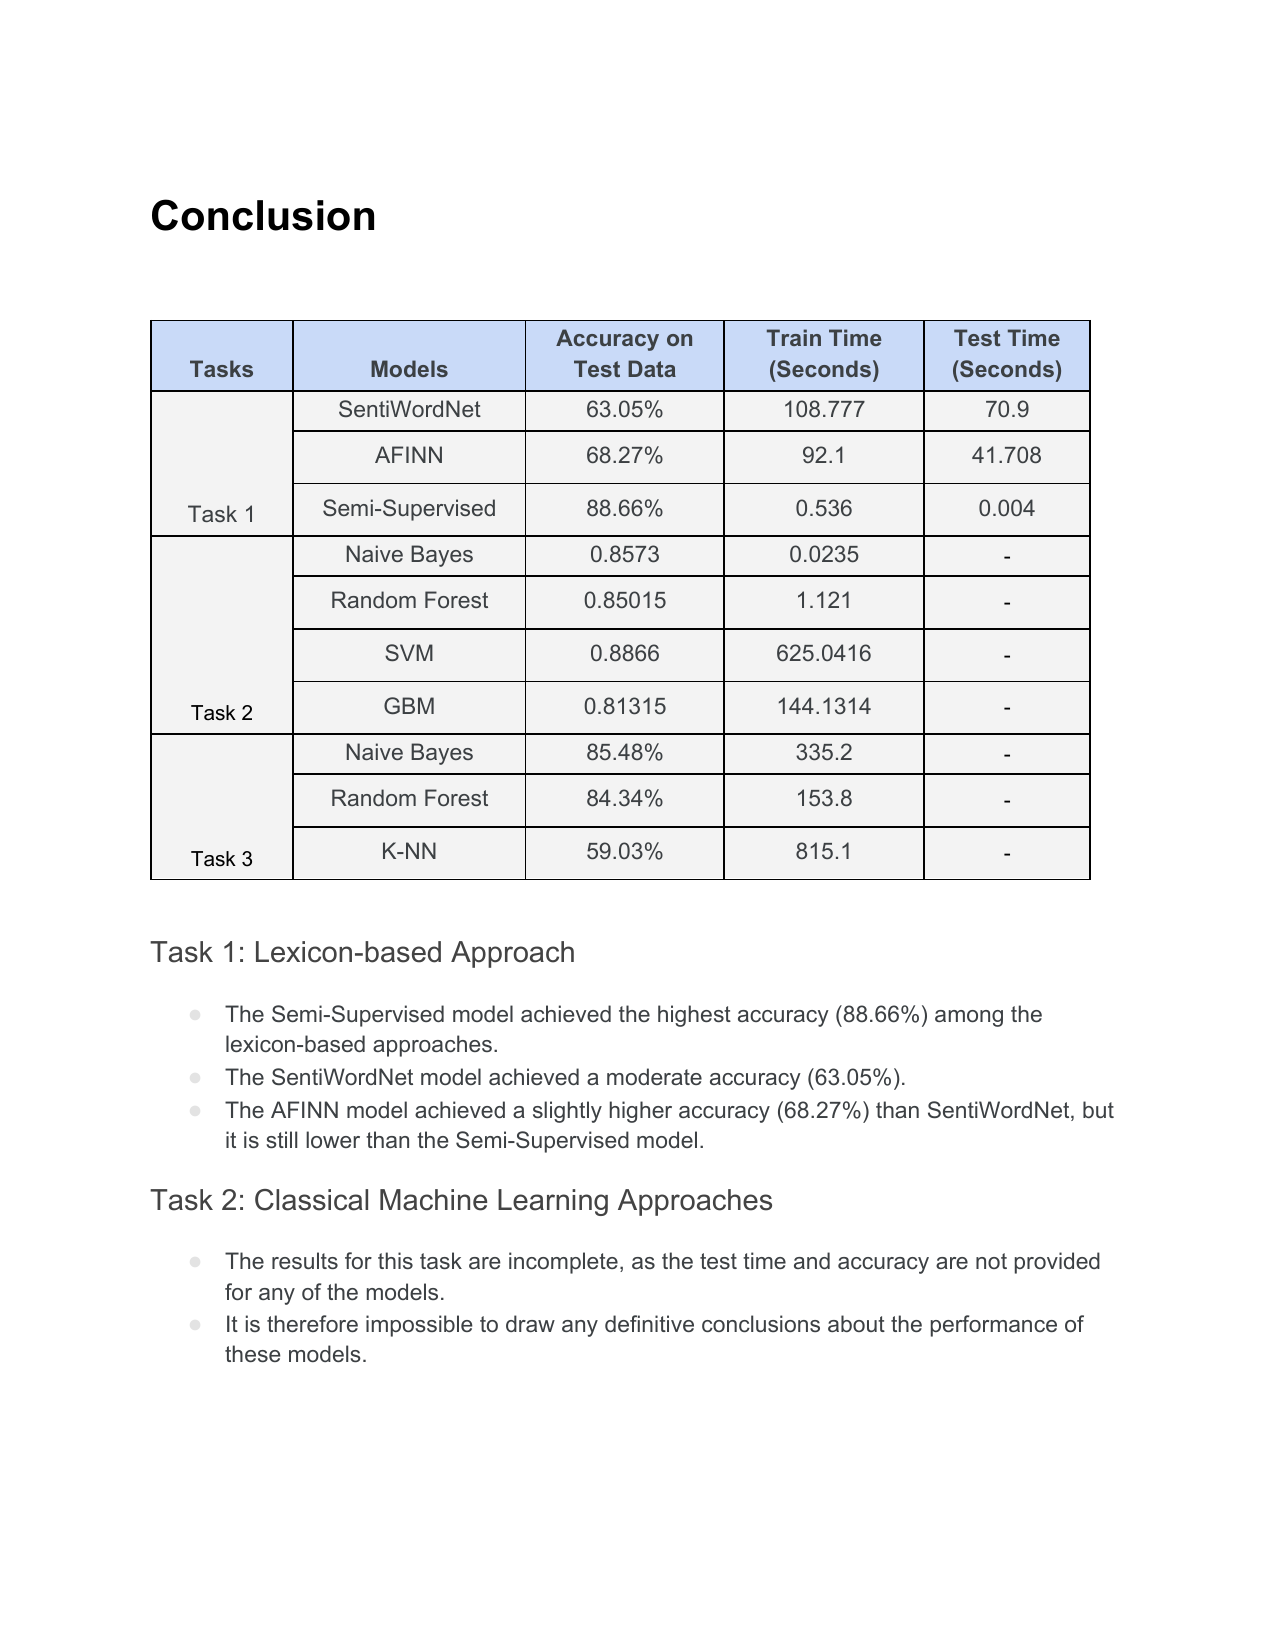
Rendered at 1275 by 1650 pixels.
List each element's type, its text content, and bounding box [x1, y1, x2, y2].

table_header Test Time (Seconds) [925, 321, 1089, 390]
subtitle Conclusion [150, 192, 1125, 239]
table_cell - [925, 682, 1089, 733]
table_cell 0.536 [725, 484, 923, 535]
table_cell - [925, 577, 1089, 628]
table_cell 70.9 [925, 392, 1089, 430]
table_cell 108.777 [725, 392, 923, 430]
table_cell - [925, 775, 1089, 826]
subtitle Task 1: Lexicon-based Approach [150, 935, 1125, 969]
table_header Tasks [152, 321, 292, 390]
table_cell Naive Bayes [294, 735, 525, 773]
table_cell GBM [294, 682, 525, 733]
table_cell 144.1314 [725, 682, 923, 733]
list The results for this task are incomplete, as the test time and accuracy are not provided for any of the models. [187, 1246, 1125, 1305]
table_cell K-NN [294, 828, 525, 878]
table_cell 88.66% [526, 484, 723, 535]
table_cell - [925, 828, 1089, 878]
table_cell Random Forest [294, 577, 525, 628]
table_cell - [925, 735, 1089, 773]
table_cell AFINN [294, 432, 525, 483]
table_header Accuracy on Test Data [526, 321, 723, 390]
table_cell Naive Bayes [294, 537, 525, 575]
table_cell Task 1 [152, 392, 292, 535]
table_cell 84.34% [526, 775, 723, 826]
table_cell 59.03% [526, 828, 723, 878]
list The SentiWordNet model achieved a moderate accuracy (63.05%). [187, 1062, 1125, 1090]
table_header Models [294, 321, 525, 390]
table_header Train Time (Seconds) [725, 321, 923, 390]
table_cell 63.05% [526, 392, 723, 430]
list The Semi-Supervised model achieved the highest accuracy (88.66%) among the lexicon-based approaches. [187, 999, 1125, 1058]
table_cell 815.1 [725, 828, 923, 878]
table_cell 0.004 [925, 484, 1089, 535]
table_cell 153.8 [725, 775, 923, 826]
table_cell 92.1 [725, 432, 923, 483]
table_cell Task 3 [152, 735, 292, 878]
table_cell 85.48% [526, 735, 723, 773]
table_cell 0.81315 [526, 682, 723, 733]
table_cell - [925, 630, 1089, 681]
table_cell 625.0416 [725, 630, 923, 681]
table_cell 68.27% [526, 432, 723, 483]
table_cell 0.8573 [526, 537, 723, 575]
table_cell 0.8866 [526, 630, 723, 681]
subtitle Task 2: Classical Machine Learning Approaches [150, 1182, 1125, 1216]
table_cell 0.85015 [526, 577, 723, 628]
table_cell 1.121 [725, 577, 923, 628]
table_cell SentiWordNet [294, 392, 525, 430]
table_cell SVM [294, 630, 525, 681]
table_cell 335.2 [725, 735, 923, 773]
table_cell - [925, 537, 1089, 575]
list The AFINN model achieved a slightly higher accuracy (68.27%) than SentiWordNet, but it is still lower than the Semi-Supervised model. [187, 1095, 1125, 1154]
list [187, 1309, 1125, 1368]
table_cell 0.0235 [725, 537, 923, 575]
table_cell 41.708 [925, 432, 1089, 483]
table_cell Semi-Supervised [294, 484, 525, 535]
table_cell Random Forest [294, 775, 525, 826]
table_cell Task 2 [152, 537, 292, 733]
